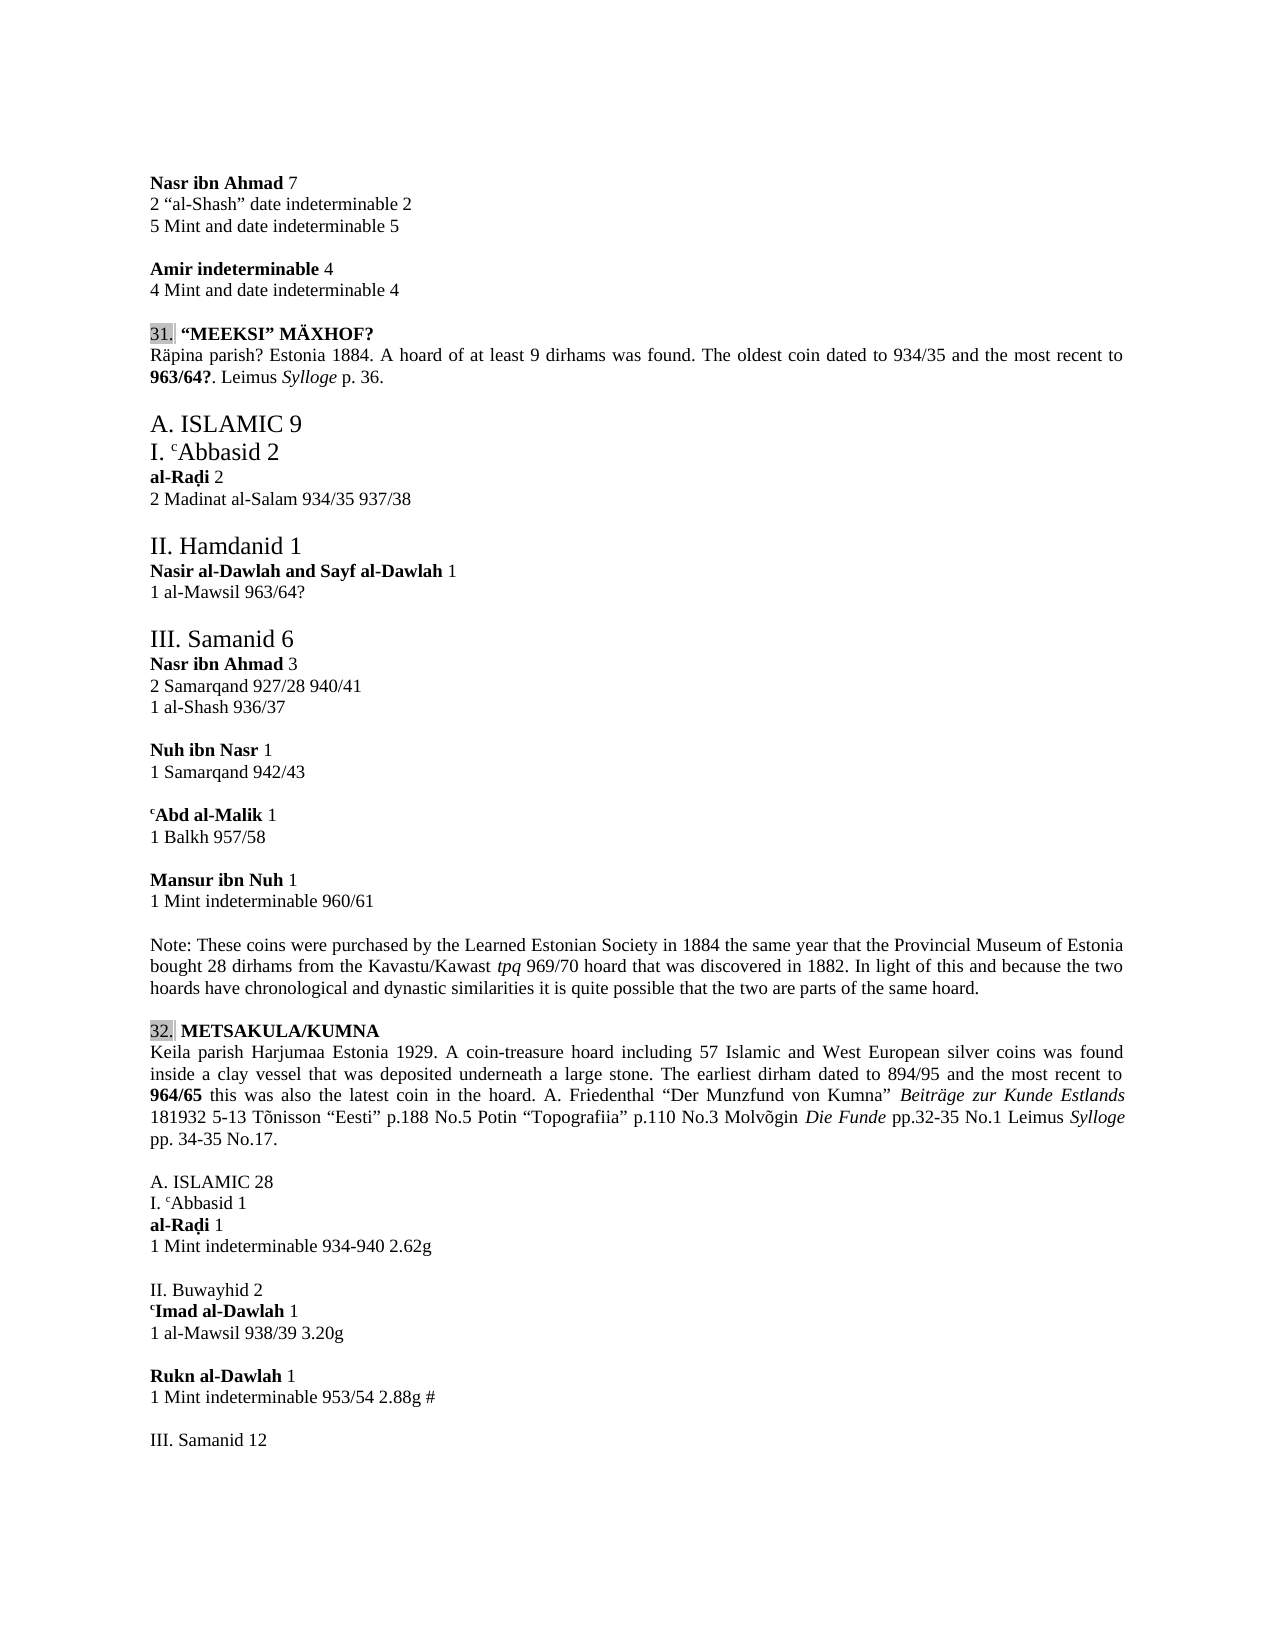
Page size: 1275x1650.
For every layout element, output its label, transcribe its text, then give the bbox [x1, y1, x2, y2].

list I. cAbbasid 1 [150, 1192, 1125, 1214]
list 1 al-Mawsil 938/39 3.20g [150, 1322, 1125, 1343]
text 31. “MEEKSI” MÄXHOF? [150, 322, 1125, 344]
list 2 Madinat al-Salam 934/35 937/38 [150, 488, 1125, 509]
list Mansur ibn Nuh 1 [150, 869, 1125, 890]
list 2 Samarqand 927/28 940/41 [150, 675, 1125, 696]
list 1 Mint indeterminable 934-940 2.62g [150, 1235, 1125, 1257]
list Nasr ibn Ahmad 3 [150, 653, 1125, 675]
list Amir indeterminable 4 [150, 258, 1125, 279]
list A. ISLAMIC 9 [150, 409, 1125, 437]
list cAbd al-Malik 1 [150, 804, 1125, 826]
list 1 al-Shash 936/37 [150, 696, 1125, 718]
list 1 Mint indeterminable 960/61 [150, 890, 1125, 912]
list II. Buwayhid 2 [150, 1278, 1125, 1300]
list A. ISLAMIC 28 [150, 1171, 1125, 1192]
list cImad al-Dawlah 1 [150, 1300, 1125, 1322]
list 4 Mint and date indeterminable 4 [150, 279, 1125, 301]
list 1 Balkh 957/58 [150, 826, 1125, 847]
list Rukn al-Dawlah 1 [150, 1365, 1125, 1386]
list III. Samanid 12 [150, 1429, 1125, 1451]
list Note: These coins were purchased by the Learned Estonian Society in 1884 the same year that the Provincial Museum of Estonia bought 28 dirhams from the Kavastu/Kawast tpq 969/70 hoard that was discovered in 1882. In light of this and because the two hoards have chronological and dynastic similarities it is quite possible that the two are parts of the same hoard. [150, 933, 1125, 998]
list Nasr ibn Ahmad 7 [150, 172, 1125, 193]
list III. Samanid 6 [150, 624, 1125, 653]
list 1 Samarqand 942/43 [150, 761, 1125, 782]
list 1 Mint indeterminable 953/54 2.88g # [150, 1386, 1125, 1408]
list 5 Mint and date indeterminable 5 [150, 215, 1125, 236]
list Nasir al-Dawlah and Sayf al-Dawlah 1 [150, 560, 1125, 581]
list Keila parish Harjumaa Estonia 1929. A coin-treasure hoard including 57 Islamic and West European silver coins was found inside a clay vessel that was deposited underneath a large stone. The earliest dirham dated to 894/95 and the most recent to 964/65 this was also the latest coin in the hoard. A. Friedenthal “Der Munzfund von Kumna” Beiträge zur Kunde Estlands 181932 5-13 Tõnisson “Eesti” p.188 No.5 Potin “Topografiia” p.110 No.3 Molvõgin Die Funde pp.32-35 No.1 Leimus Sylloge pp. 34-35 No.17. [150, 1041, 1125, 1149]
list II. Hamdanid 1 [150, 531, 1125, 560]
list I. cAbbasid 2 [150, 437, 1125, 466]
text 32. METSAKULA/KUMNA [176, 1020, 1125, 1041]
list al-Raḍi 2 [150, 466, 1125, 488]
list 1 al-Mawsil 963/64? [150, 581, 1125, 603]
list Räpina parish? Estonia 1884. A hoard of at least 9 dirhams was found. The oldest coin dated to 934/35 and the most recent to 963/64?. Leimus Sylloge p. 36. [150, 344, 1125, 387]
list 2 “al-Shash” date indeterminable 2 [150, 193, 1125, 215]
list Nuh ibn Nasr 1 [150, 739, 1125, 761]
list al-Raḍi 1 [150, 1214, 1125, 1235]
